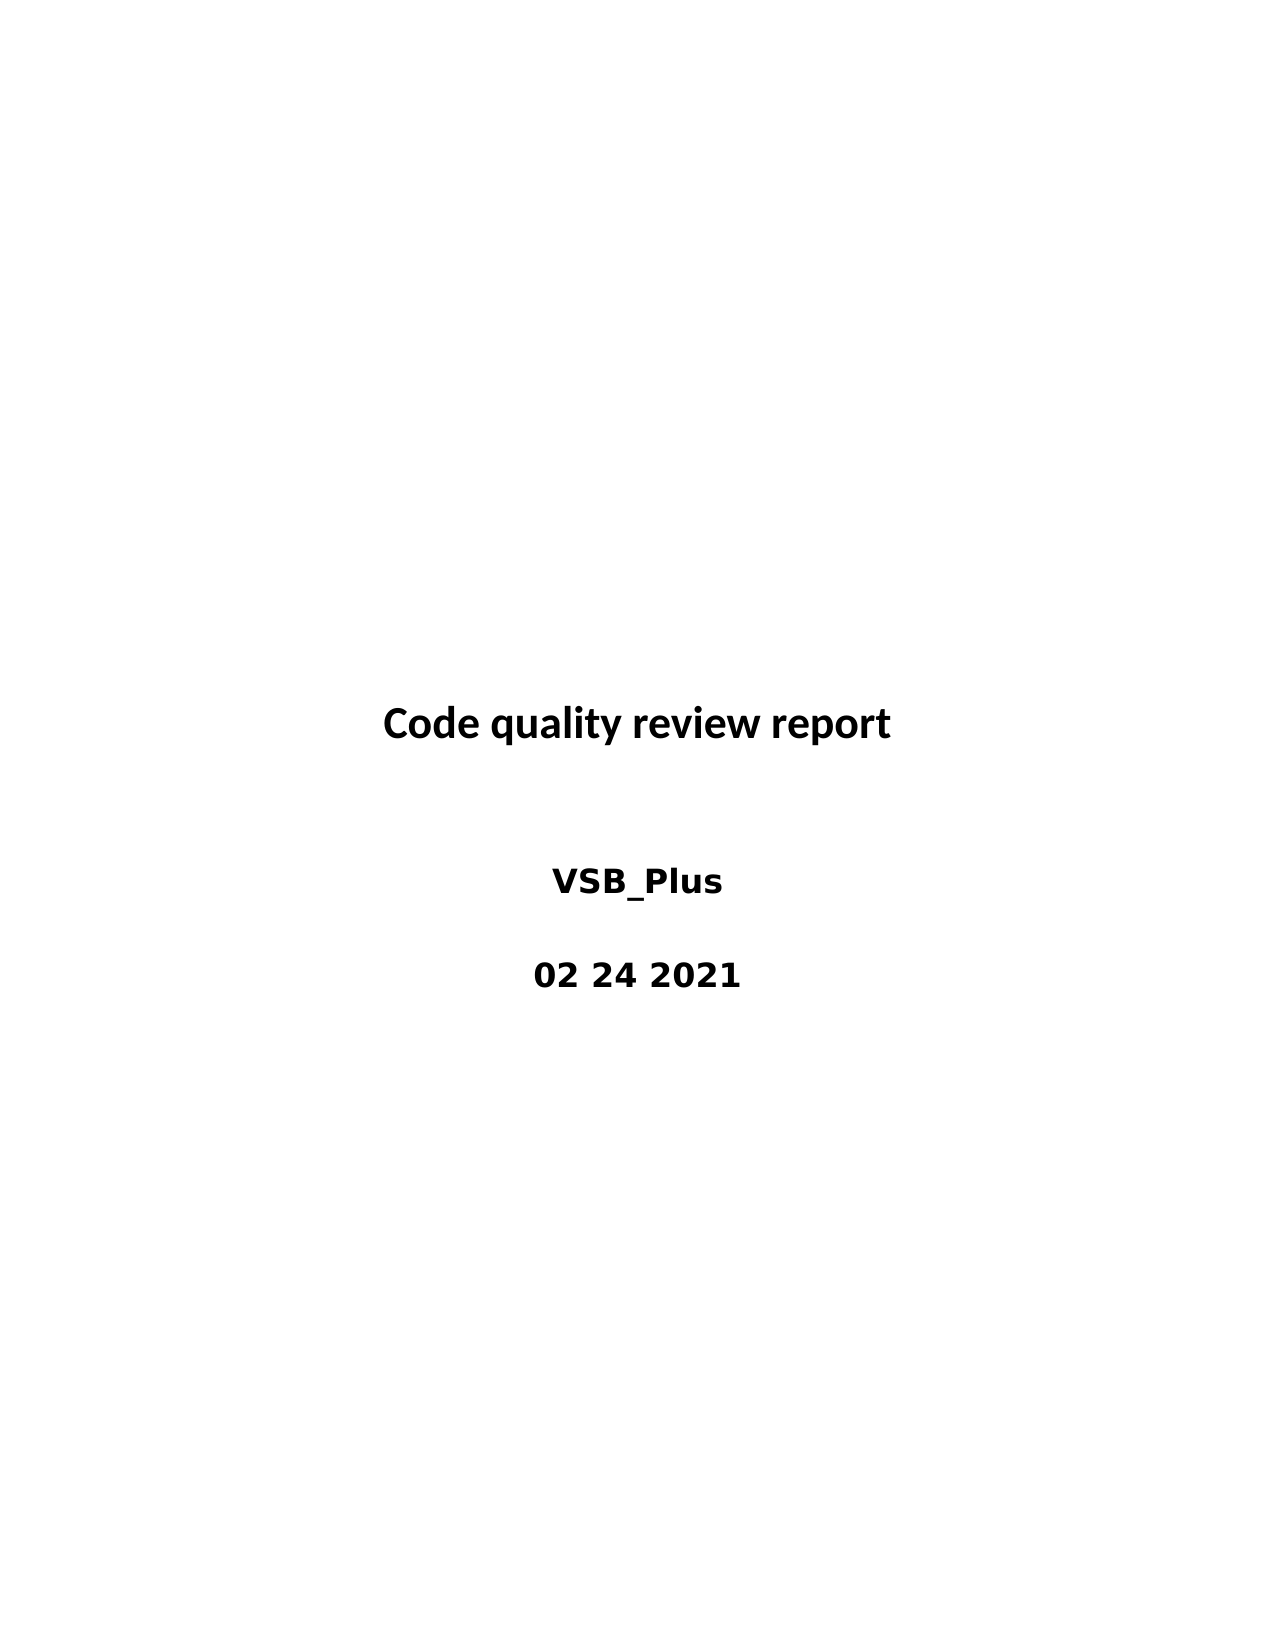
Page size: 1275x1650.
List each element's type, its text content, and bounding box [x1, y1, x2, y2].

subtitle VSB_Plus [150, 863, 1125, 902]
subtitle Code quality review report [150, 694, 1125, 750]
subtitle 02 24 2021 [150, 957, 1125, 995]
